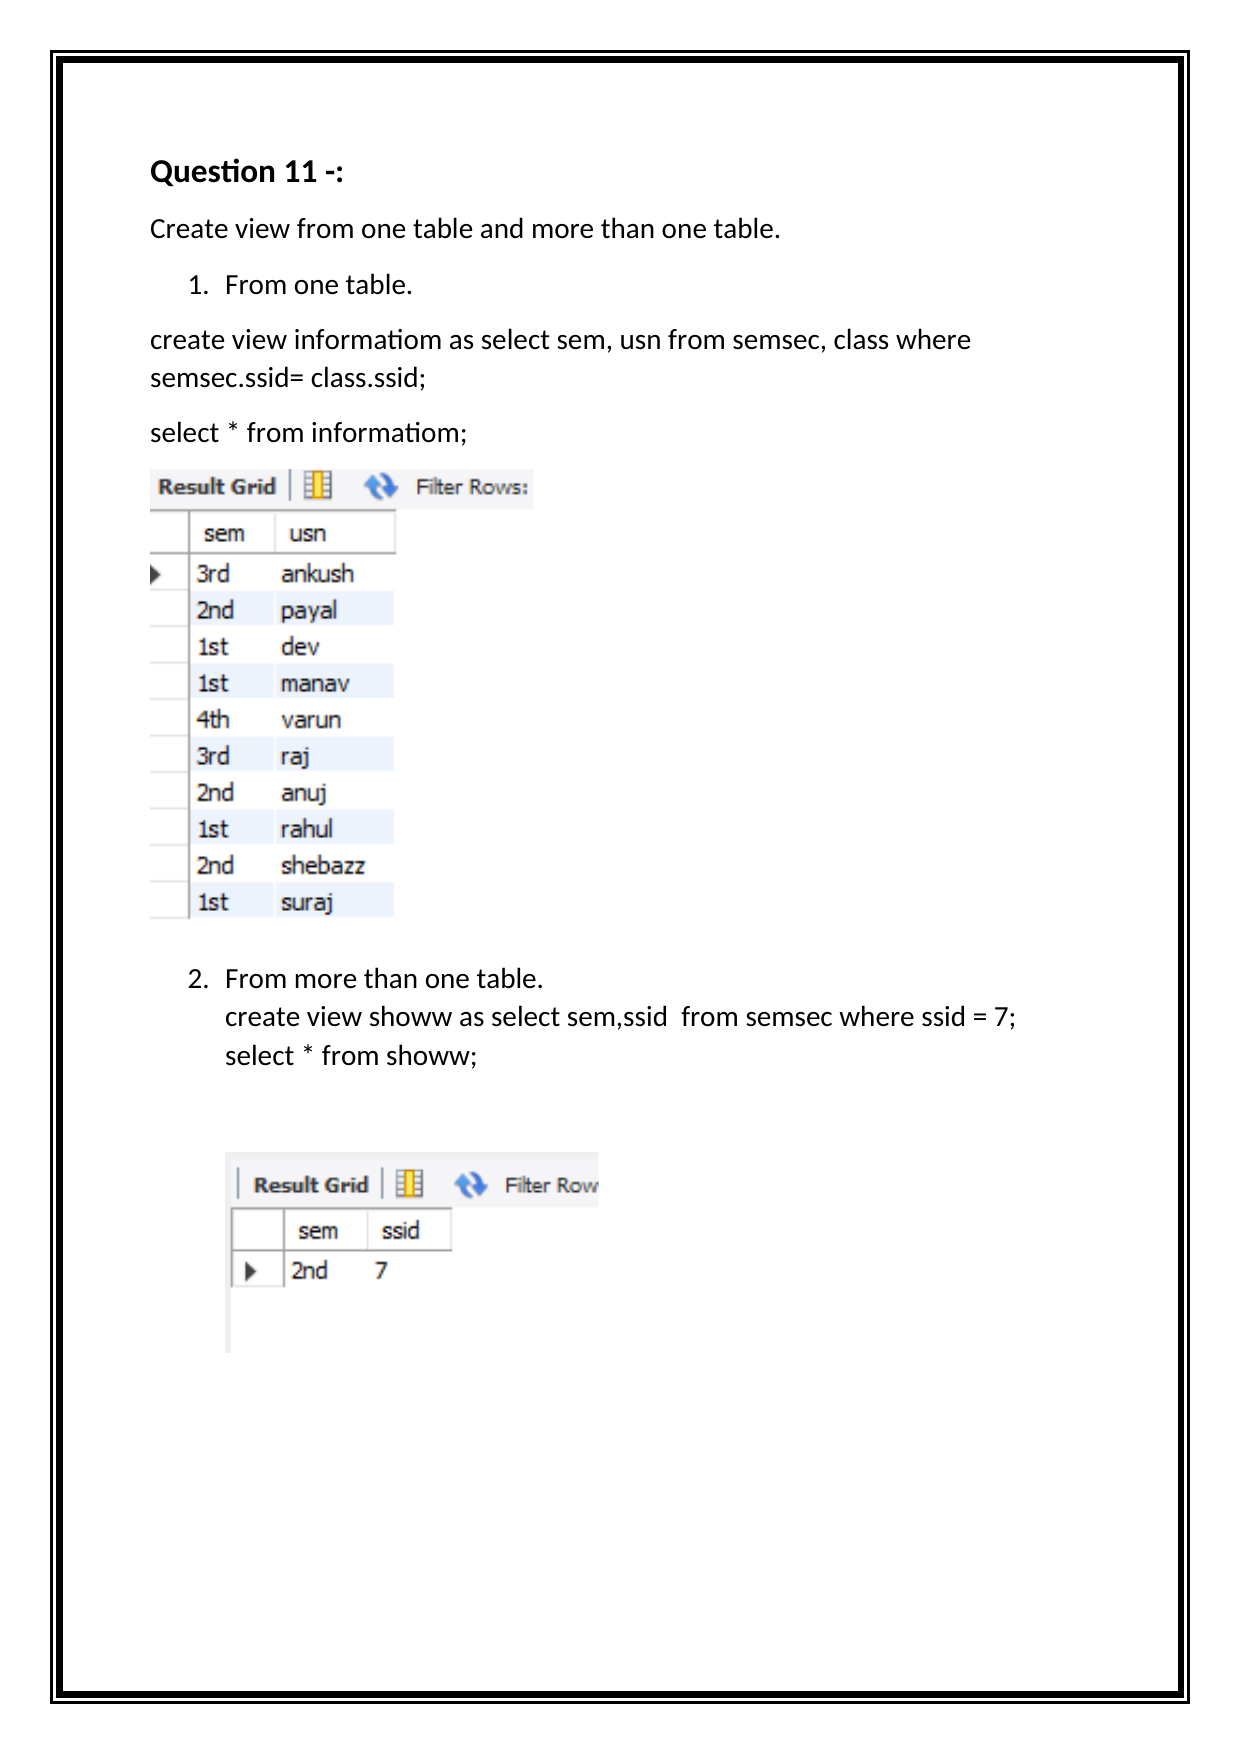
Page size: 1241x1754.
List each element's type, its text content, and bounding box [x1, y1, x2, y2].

picture [150, 469, 534, 941]
list create view showw as select sem,ssid from semsec where ssid = 7; [225, 998, 1090, 1034]
text create view informatiom as select sem, usn from semsec, class where semsec.ssid= class.ssid; [150, 321, 1090, 395]
picture [225, 1152, 599, 1353]
list From more than one table. [187, 960, 1090, 996]
list select * from showw; [225, 1037, 1090, 1072]
text Create view from one table and more than one table. [150, 211, 1090, 246]
text select * from informatiom; [150, 414, 1090, 450]
list From one table. [187, 266, 1090, 301]
text Question 11 -: [150, 150, 1090, 191]
